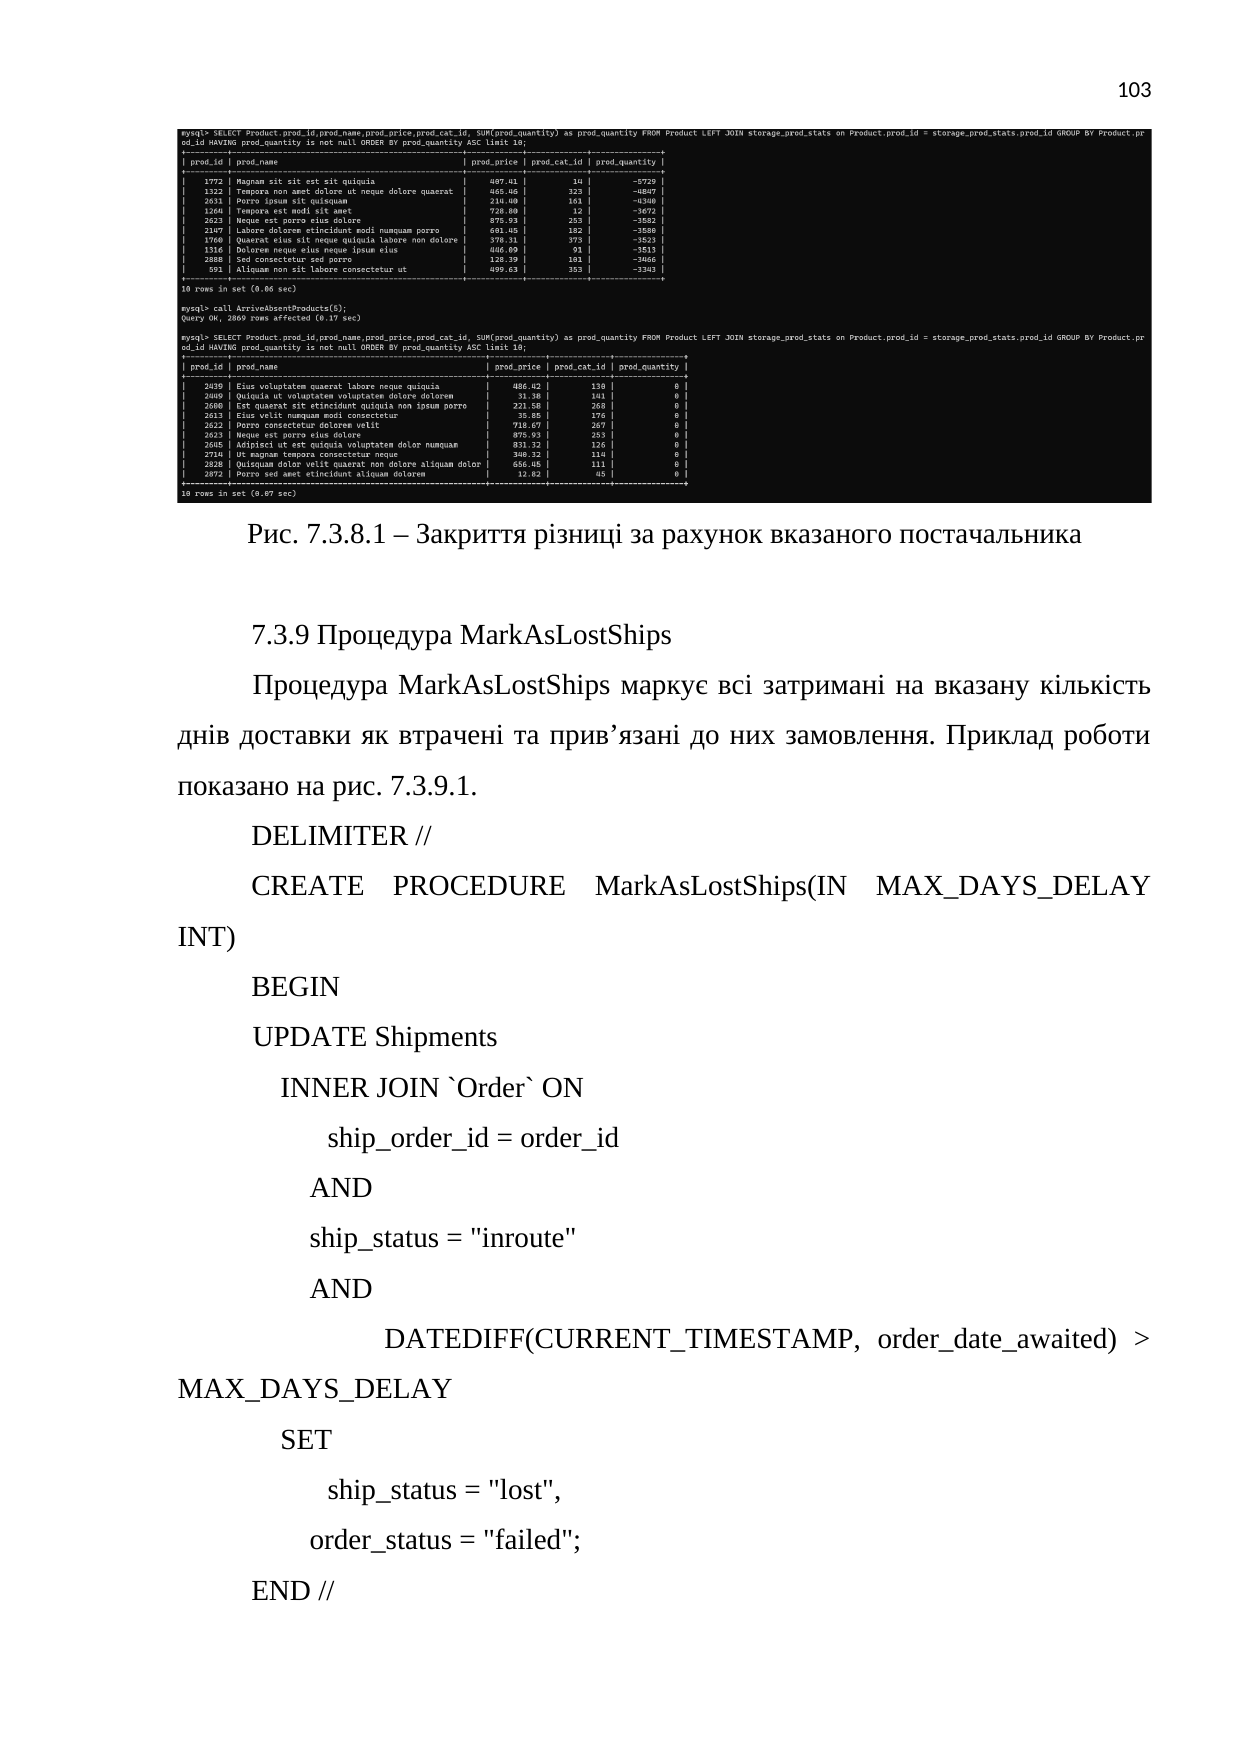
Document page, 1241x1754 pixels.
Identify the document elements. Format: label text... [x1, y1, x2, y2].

text UPDATE Shipments [177, 1019, 1152, 1053]
text ship_order_id = order_id [177, 1120, 1152, 1153]
text CREATE PROCEDURE MarkAsLostShips(IN MAX_DAYS_DELAY INT) [177, 868, 1152, 952]
picture [177, 129, 1152, 503]
text 7.3.9 Процедура MarkAsLostShips [177, 617, 1152, 650]
text SET [177, 1422, 1152, 1455]
text Процедура MarkAsLostShips маркує всі затримані на вказану кількість днів доставки як втрачені та прив’язані до них замовлення. Приклад роботи показано на рис. 7.3.9.1. [177, 667, 1152, 801]
text END // [177, 1573, 1152, 1606]
text order_status = "failed"; [177, 1522, 1152, 1556]
text ship_status = "inroute" [177, 1221, 1152, 1254]
text DATEDIFF(CURRENT_TIMESTAMP, order_date_awaited) > MAX_DAYS_DELAY [177, 1321, 1152, 1405]
text AND [177, 1170, 1152, 1204]
text ship_status = "lost", [177, 1472, 1152, 1506]
text BEGIN [177, 969, 1152, 1003]
text Рис. 7.3.8.1 – Закриття різниці за рахунок вказаного постачальника [177, 516, 1152, 550]
text AND [177, 1271, 1152, 1304]
text INNER JOIN `Order` ON [177, 1070, 1152, 1103]
text DELIMITER // [177, 818, 1152, 852]
